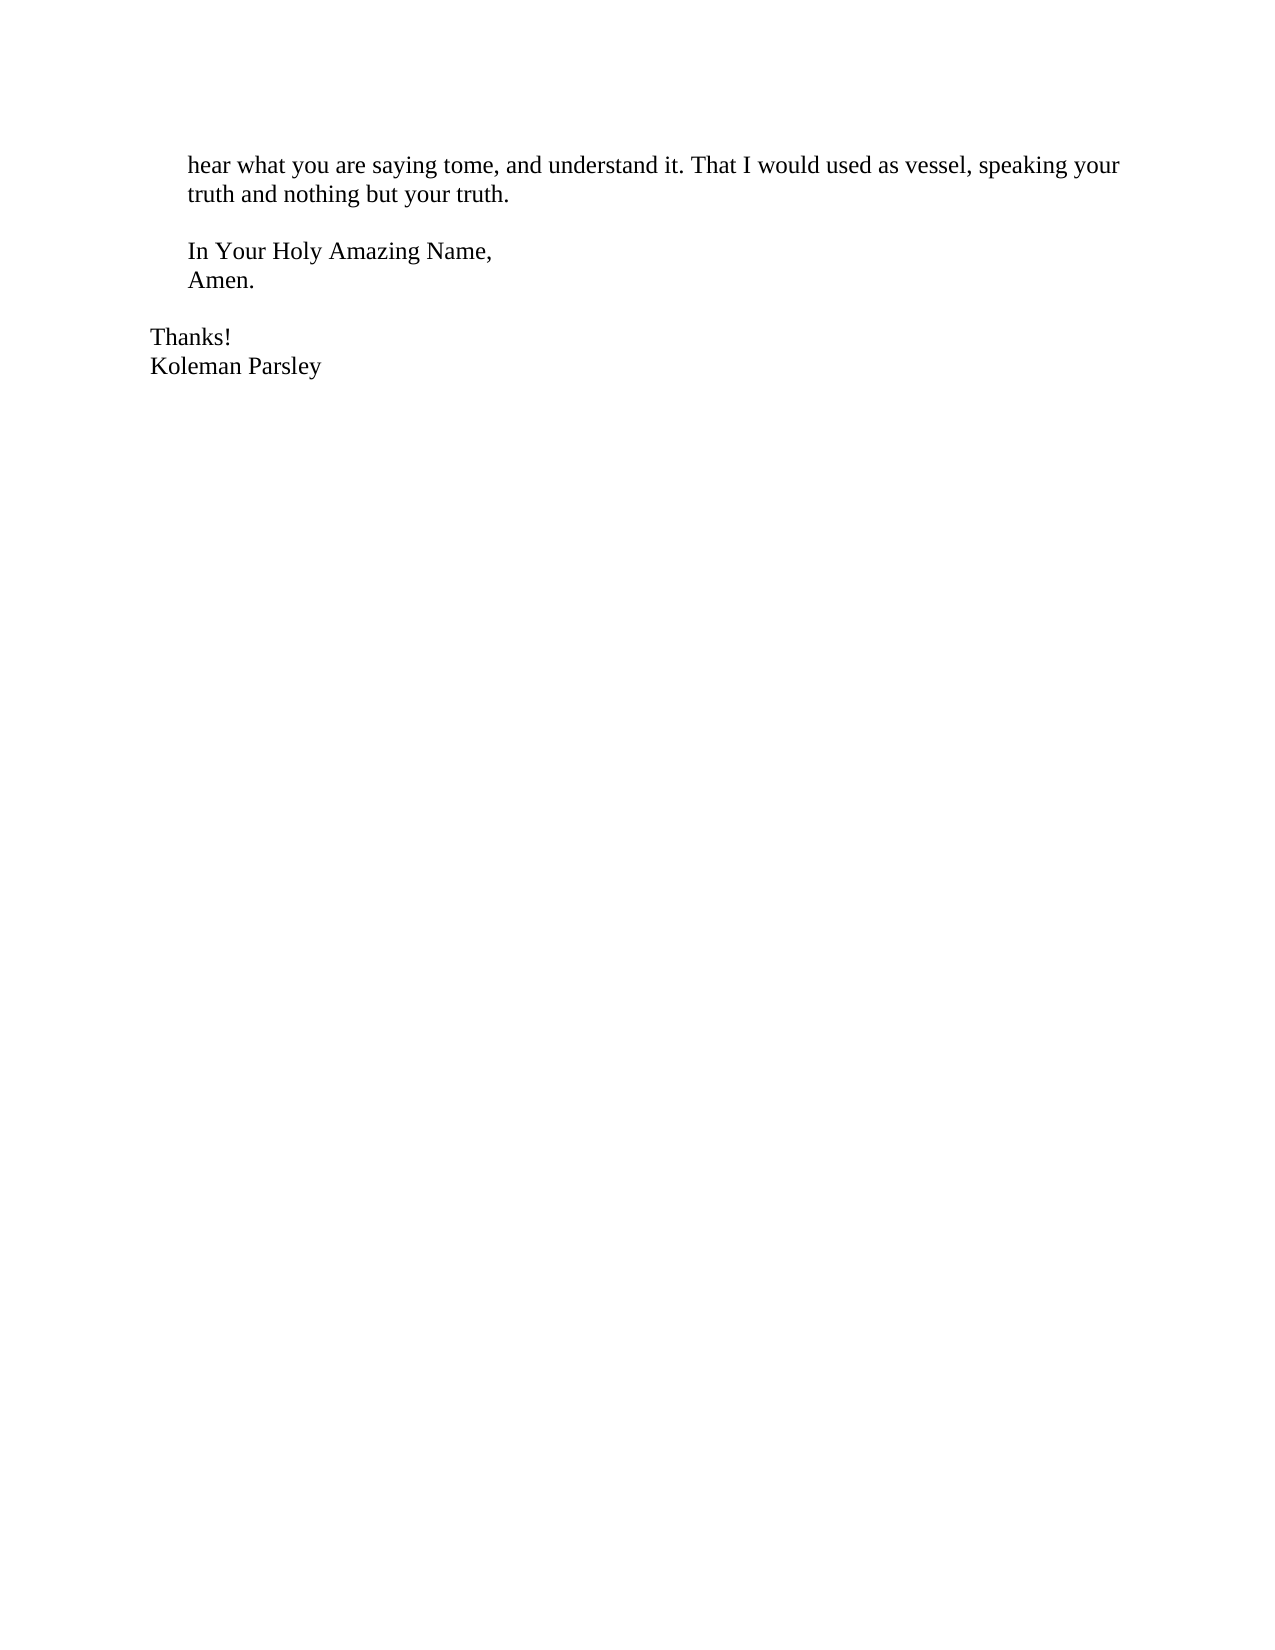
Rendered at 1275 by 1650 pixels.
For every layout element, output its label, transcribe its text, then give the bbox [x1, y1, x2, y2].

text In Your Holy Amazing Name, [187, 236, 1125, 265]
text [187, 150, 1125, 207]
text Amen. [187, 265, 1125, 294]
text Thanks! Koleman Parsley [150, 322, 1125, 380]
